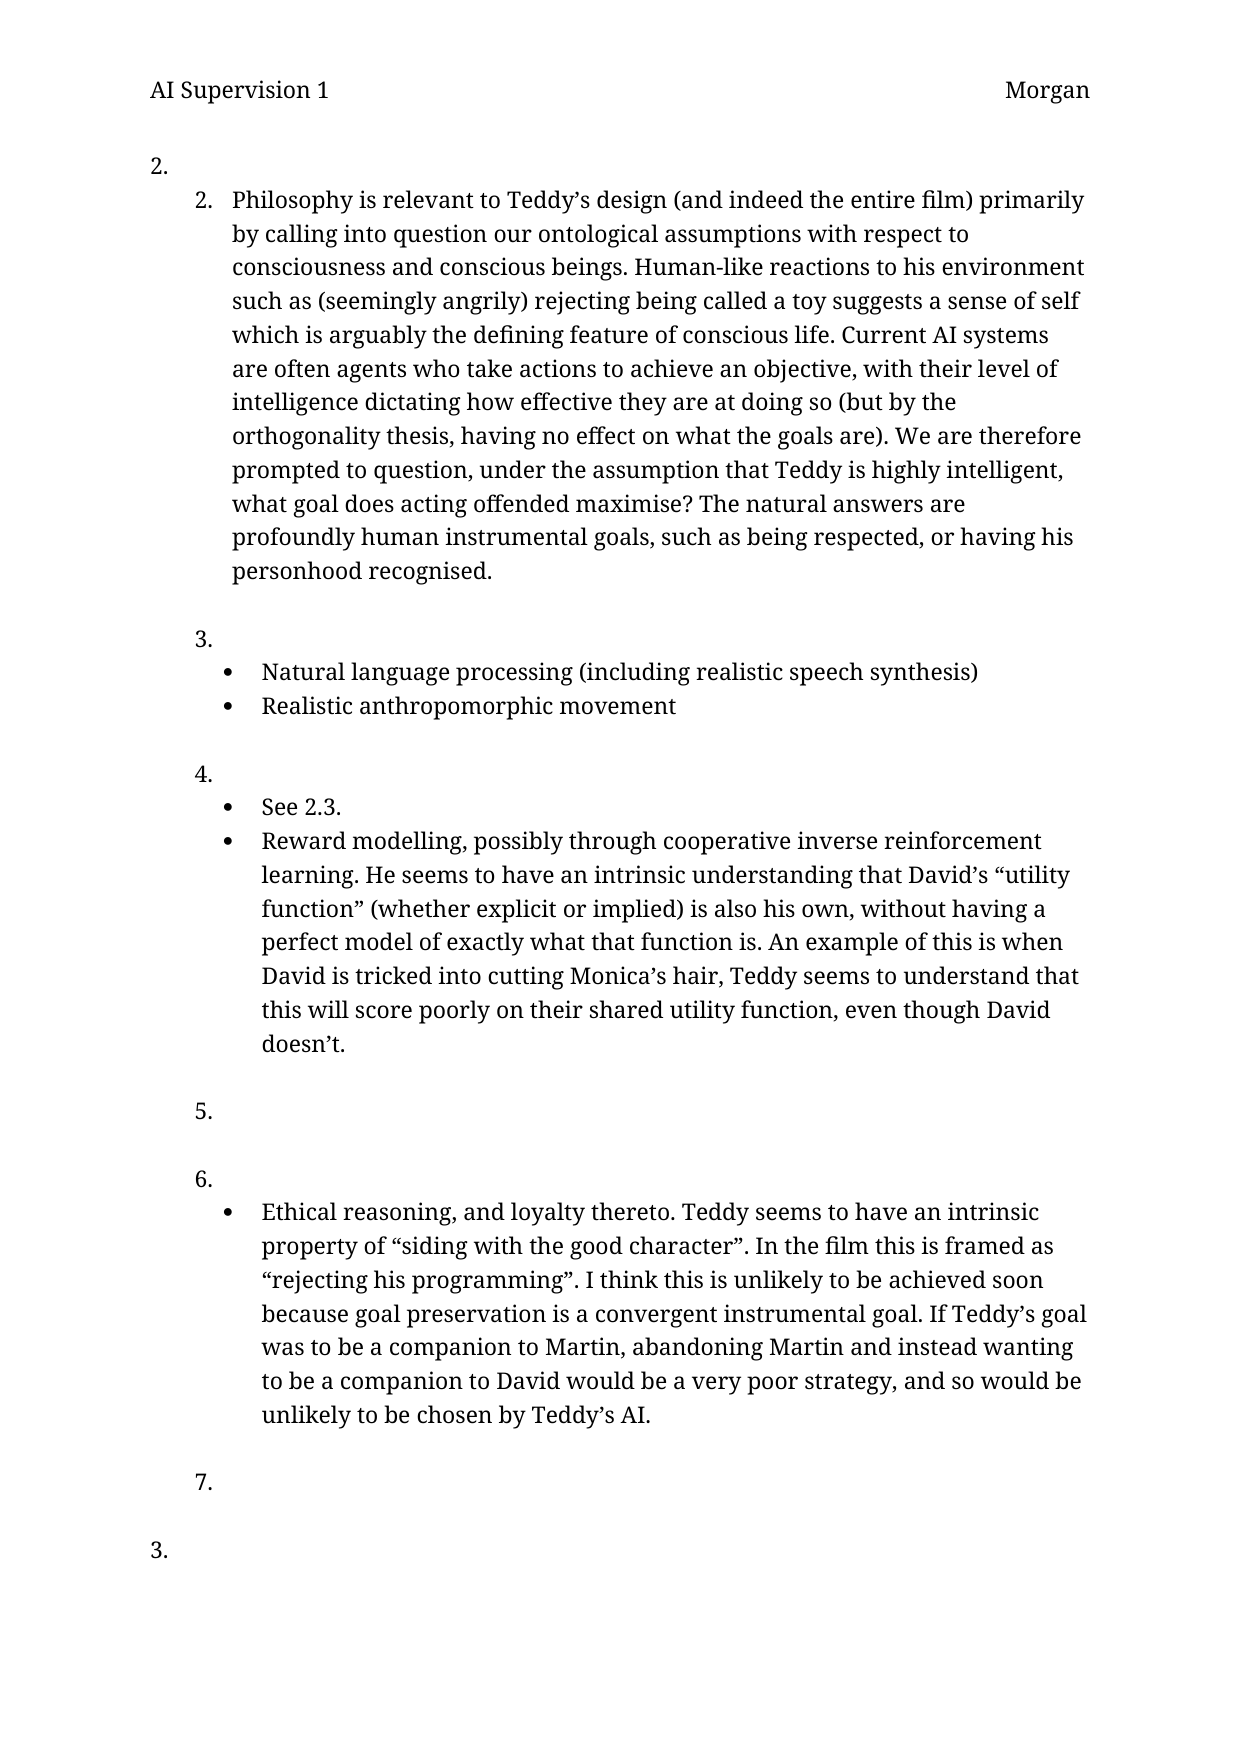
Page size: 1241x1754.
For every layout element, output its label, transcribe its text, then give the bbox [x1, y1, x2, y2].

list Realistic anthropomorphic movement [224, 690, 1090, 721]
list Natural language processing (including realistic speech synthesis) [224, 656, 1090, 687]
list See 2.3. [224, 791, 1090, 822]
list Ethical reasoning, and loyalty thereto. Teddy seems to have an intrinsic property of “siding with the good character”. In the film this is framed as “rejecting his programming”. I think this is unlikely to be achieved soon because goal preservation is a convergent instrumental goal. If Teddy’s goal was to be a companion to Martin, abandoning Martin and instead wanting to be a companion to David would be a very poor strategy, and so would be unlikely to be chosen by Teddy’s AI. [224, 1196, 1090, 1430]
list Reward modelling, possibly through cooperative inverse reinforcement learning. He seems to have an intrinsic understanding that David’s “utility function” (whether explicit or implied) is also his own, without having a perfect model of exactly what that function is. An example of this is when David is tricked into cutting Monica’s hair, Teddy seems to understand that this will score poorly on their shared utility function, even though David doesn’t. [224, 825, 1090, 1059]
list Philosophy is relevant to Teddy’s design (and indeed the entire film) primarily by calling into question our ontological assumptions with respect to consciousness and conscious beings. Human-like reactions to his environment such as (seemingly angrily) rejecting being called a toy suggests a sense of self which is arguably the defining feature of conscious life. Current AI systems are often agents who take actions to achieve an objective, with their level of intelligence dictating how effective they are at doing so (but by the orthogonality thesis, having no effect on what the goals are). We are therefore prompted to question, under the assumption that Teddy is highly intelligent, what goal does acting offended maximise? The natural answers are profoundly human instrumental goals, such as being respected, or having his personhood recognised. [194, 184, 1090, 586]
